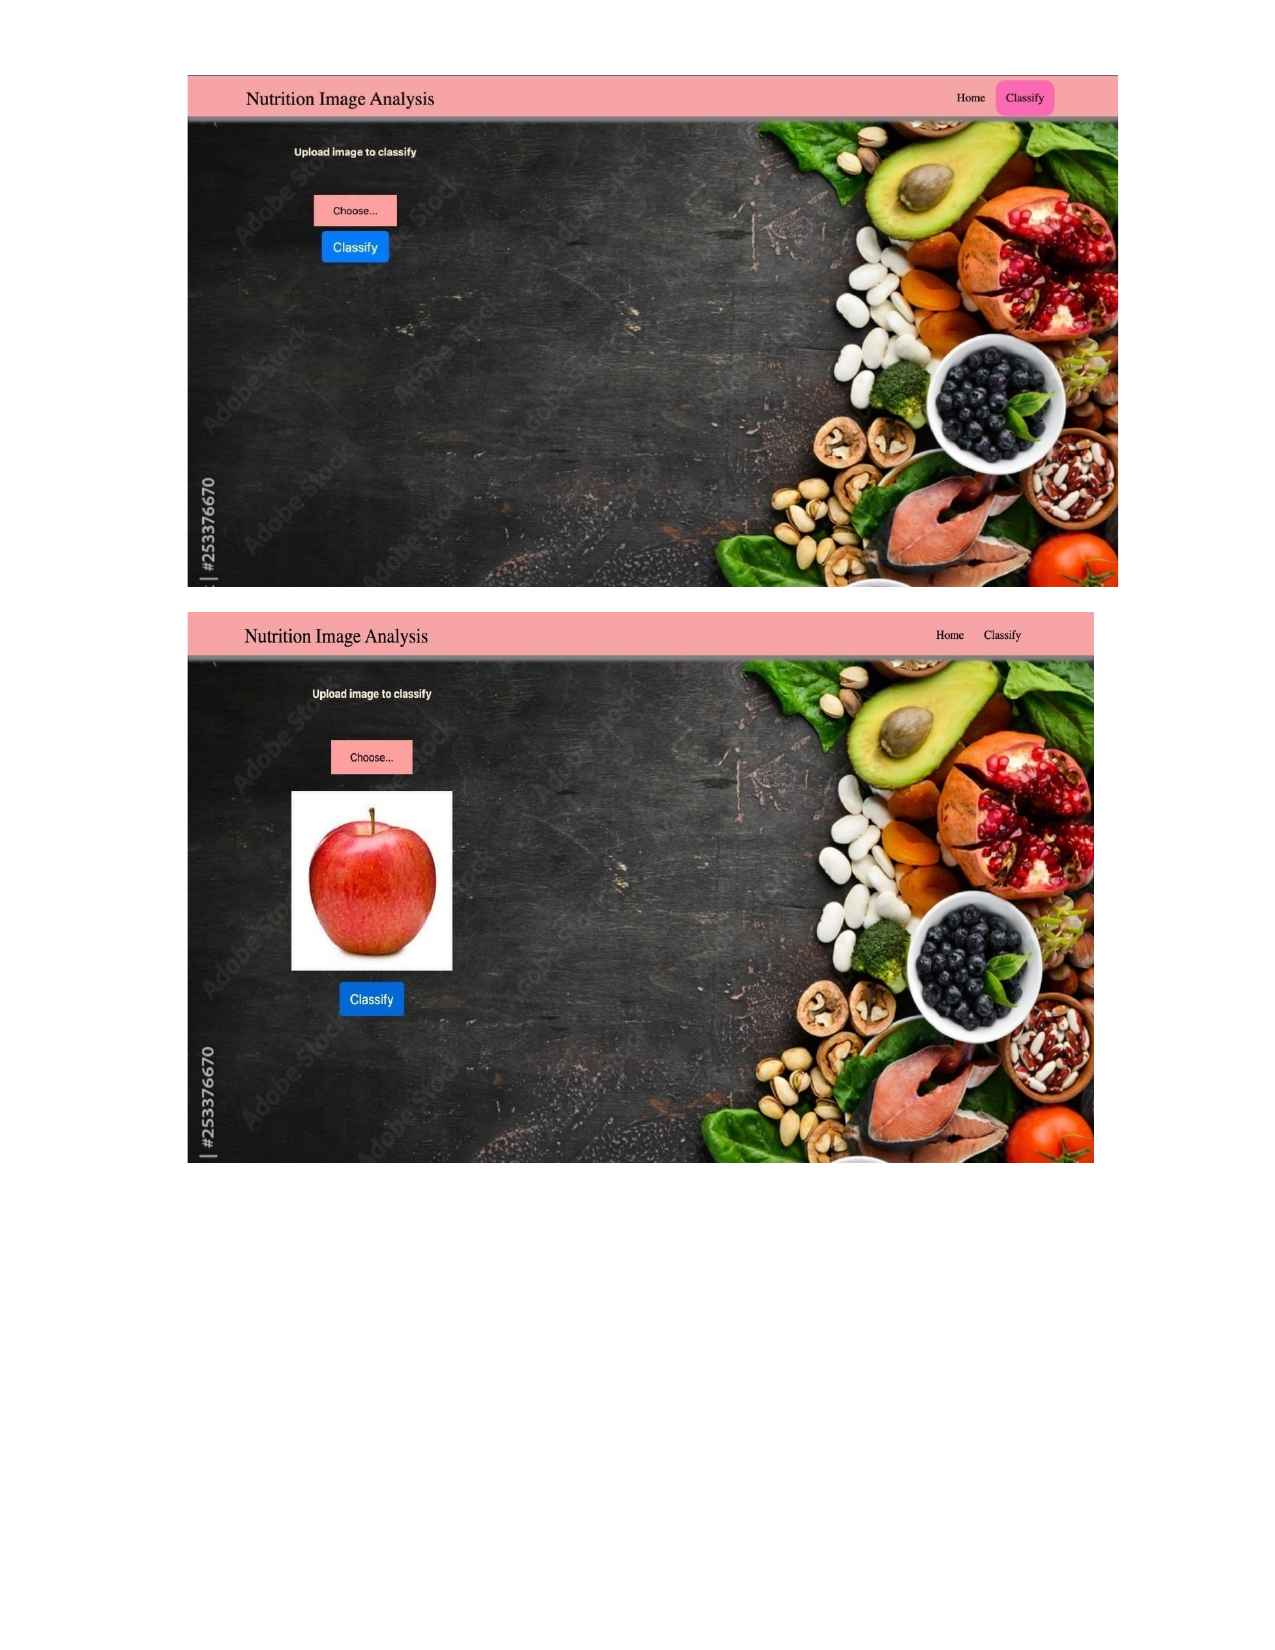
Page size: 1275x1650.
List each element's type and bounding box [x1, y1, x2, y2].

picture [187, 612, 1094, 1163]
picture [187, 75, 1119, 587]
